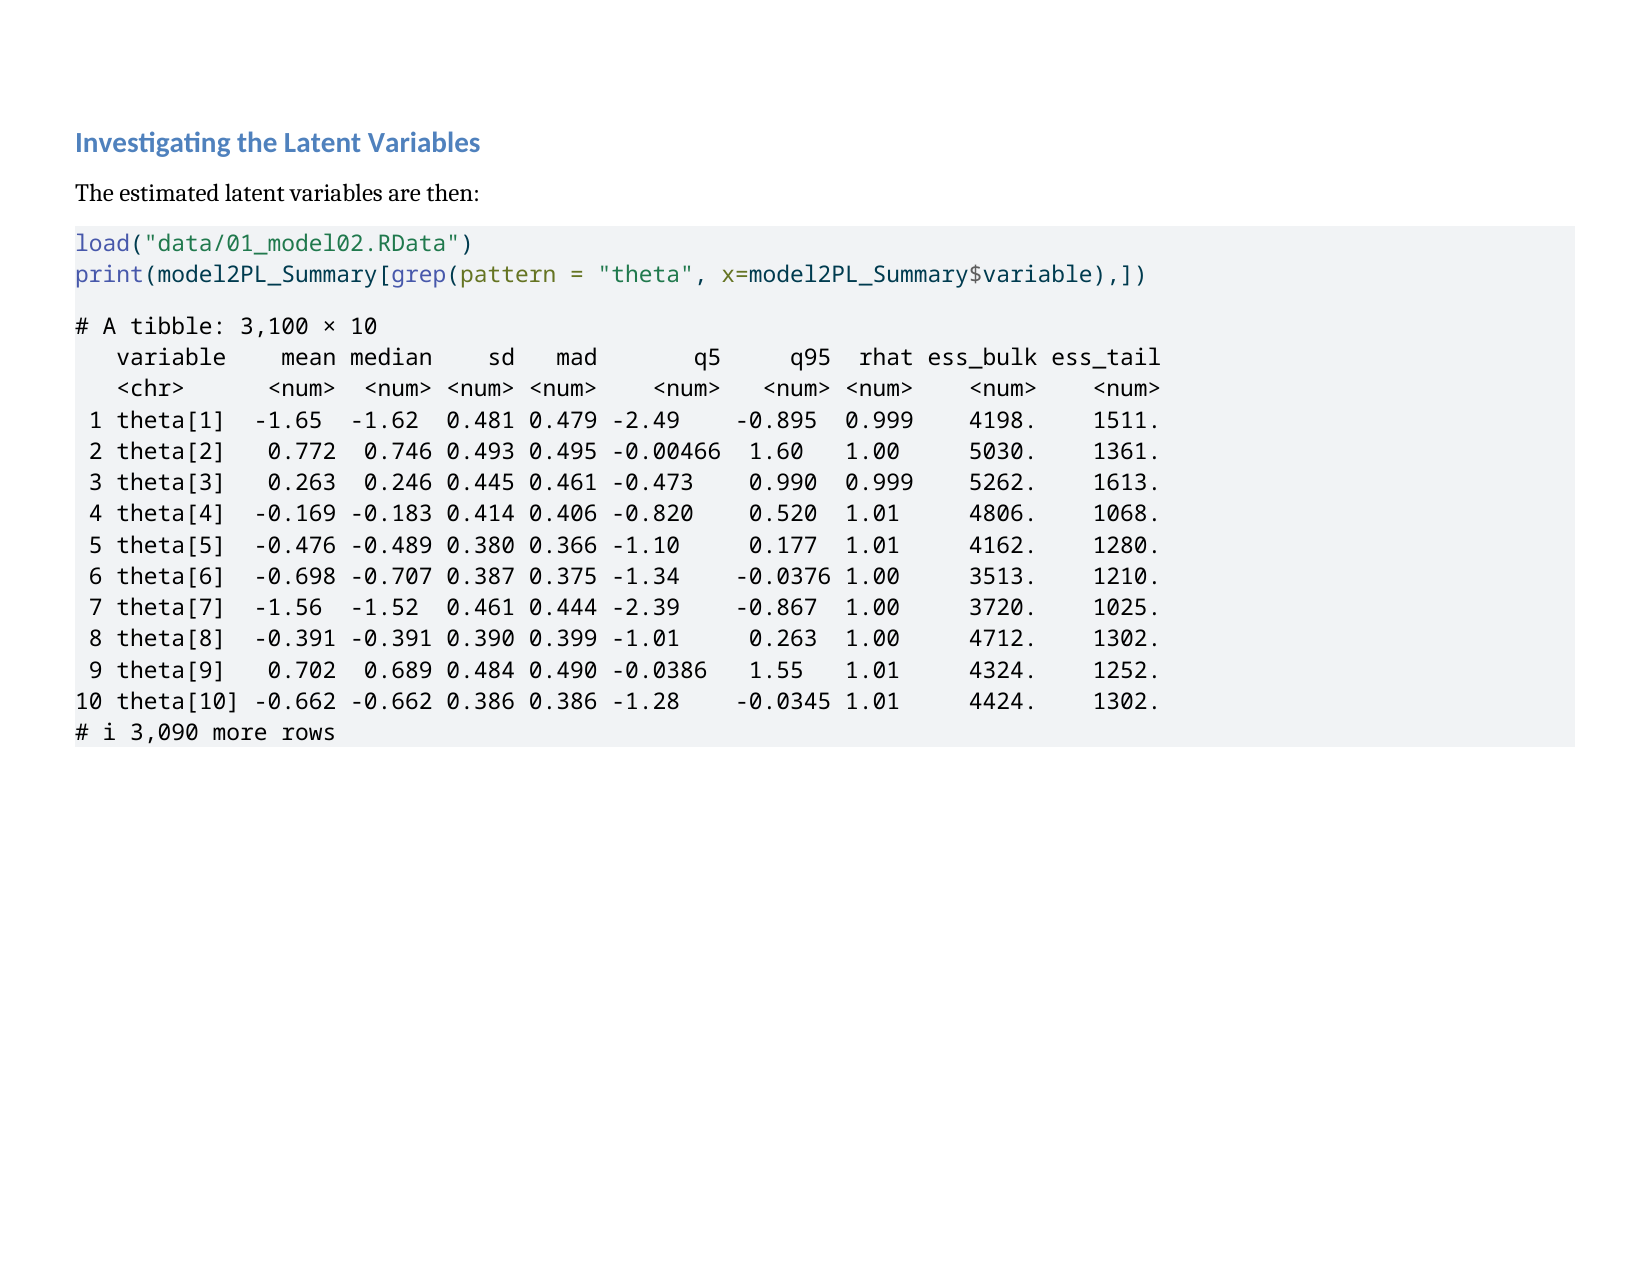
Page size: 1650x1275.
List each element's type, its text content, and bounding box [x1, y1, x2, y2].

text load("data/01_model02.RData") print(model2PL_Summary[grep(pattern = "theta", x=model2PL_Summary$variable),]) [474, 226, 1575, 289]
text # A tibble: 3,100 × 10 variable mean median sd mad q5 q95 rhat ess_bulk ess_tail <chr> <num> <num> <num> <num> <num> <num> <num> <num> <num> 1 theta[1] -1.65 -1.62 0.481 0.479 -2.49 -0.895 0.999 4198. 1511. 2 theta[2] 0.772 0.746 0.493 0.495 -0.00466 1.60 1.00 5030. 1361. 3 theta[3] 0.263 0.246 0.445 0.461 -0.473 0.990 0.999 5262. 1613. 4 theta[4] -0.169 -0.183 0.414 0.406 -0.820 0.520 1.01 4806. 1068. 5 theta[5] -0.476 -0.489 0.380 0.366 -1.10 0.177 1.01 4162. 1280. 6 theta[6] -0.698 -0.707 0.387 0.375 -1.34 -0.0376 1.00 3513. 1210. 7 theta[7] -1.56 -1.52 0.461 0.444 -2.39 -0.867 1.00 3720. 1025. 8 theta[8] -0.391 -0.391 0.390 0.399 -1.01 0.263 1.00 4712. 1302. 9 theta[9] 0.702 0.689 0.484 0.490 -0.0386 1.55 1.01 4324. 1252. 10 theta[10] -0.662 -0.662 0.386 0.386 -1.28 -0.0345 1.01 4424. 1302. # ℹ 3,090 more rows [75, 310, 1575, 747]
subtitle Investigating the Latent Variables [75, 124, 1575, 160]
text The estimated latent variables are then: [75, 179, 1575, 208]
